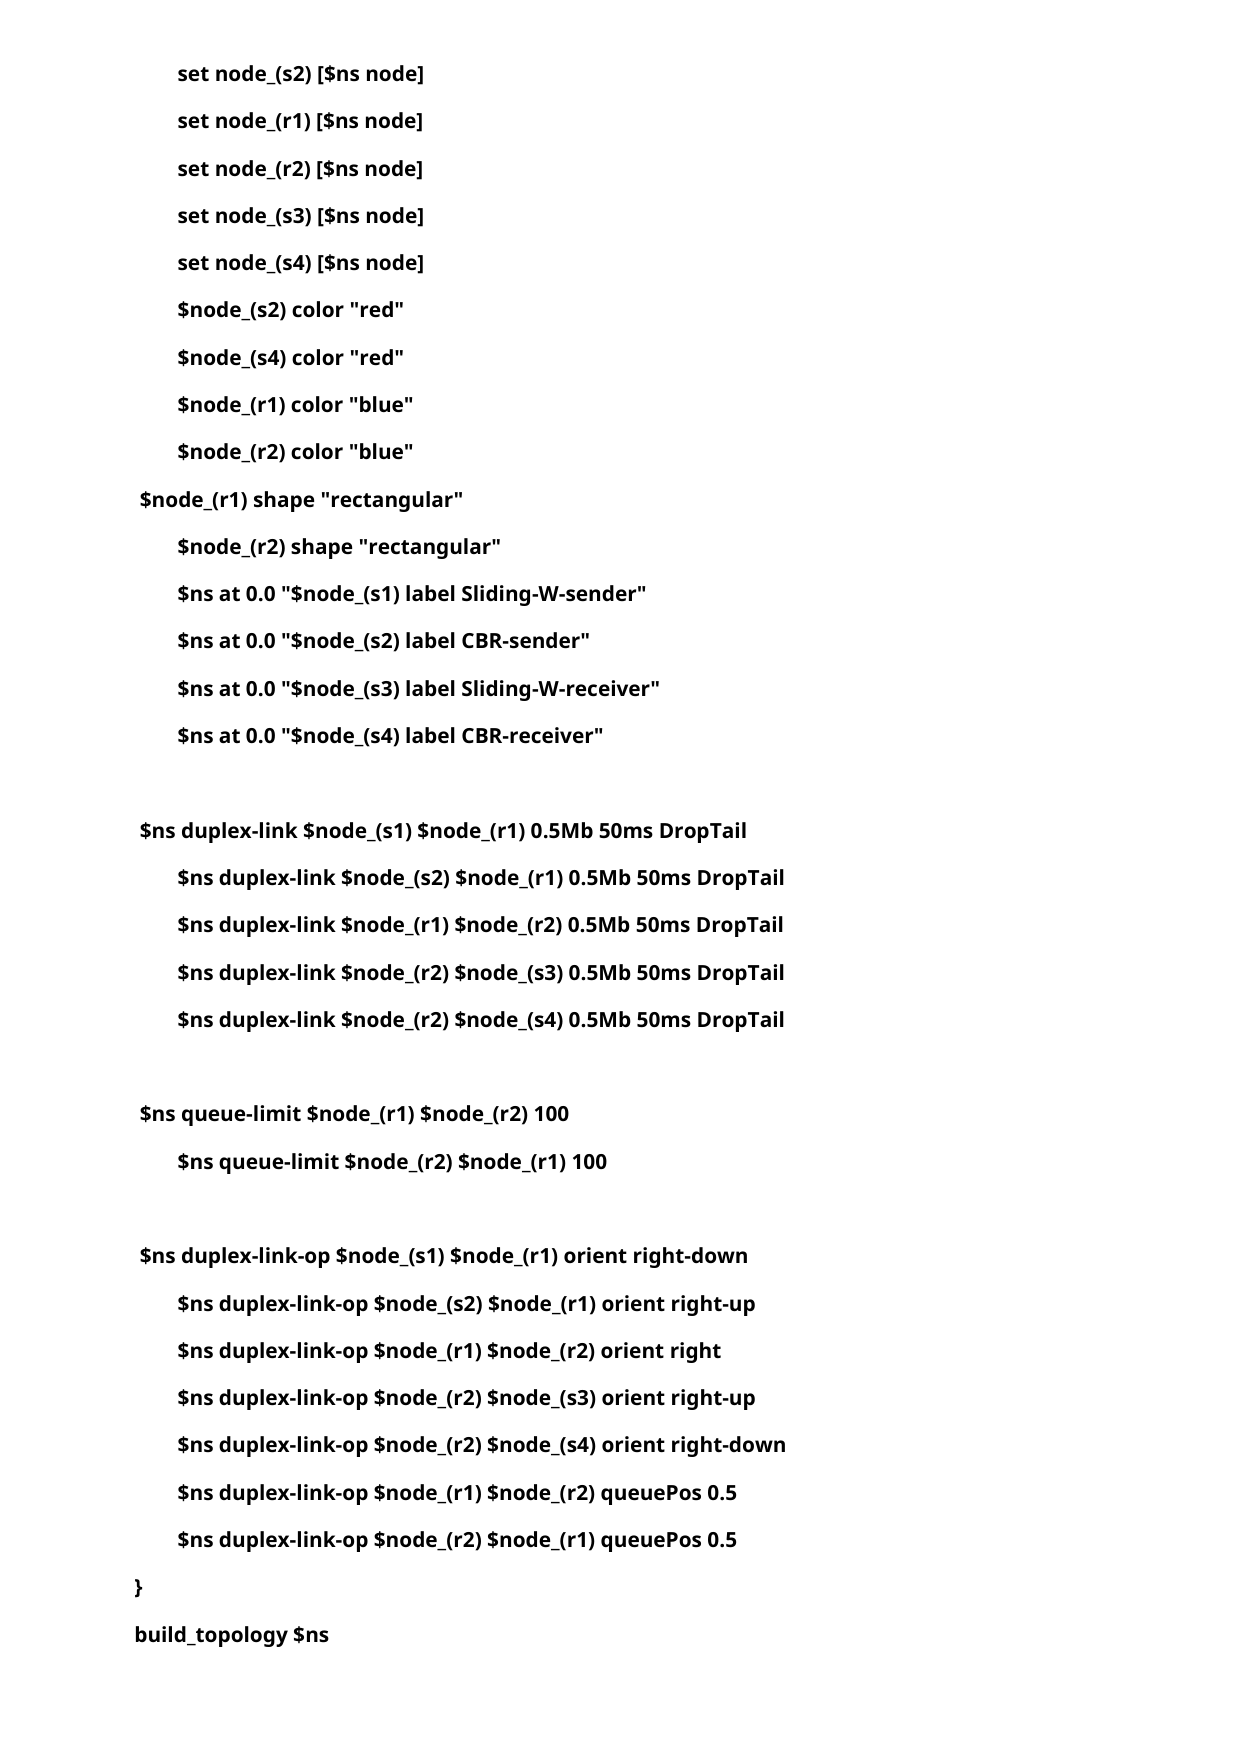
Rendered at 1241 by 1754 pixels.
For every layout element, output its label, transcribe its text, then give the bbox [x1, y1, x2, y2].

text $ns at 0.0 "$node_(s1) label Sliding-W-sender" [134, 579, 1181, 608]
text $ns duplex-link-op $node_(r1) $node_(r2) queuePos 0.5 [134, 1478, 1181, 1506]
text $ns duplex-link-op $node_(r2) $node_(s3) orient right-up [134, 1383, 1181, 1412]
text $ns duplex-link-op $node_(s1) $node_(r1) orient right-down [134, 1241, 1181, 1270]
text $ns at 0.0 "$node_(s2) label CBR-sender" [134, 627, 1181, 655]
text $node_(s4) color "red" [134, 343, 1181, 371]
text set node_(r1) [$ns node] [134, 106, 1181, 135]
text $node_(s2) color "red" [134, 296, 1181, 324]
text $node_(r1) color "blue" [134, 390, 1181, 418]
text build_topology $ns [134, 1620, 1181, 1648]
text $ns queue-limit $node_(r2) $node_(r1) 100 [134, 1147, 1181, 1175]
text $ns duplex-link-op $node_(r2) $node_(r1) queuePos 0.5 [134, 1525, 1181, 1553]
text } [134, 1572, 1181, 1601]
text $ns duplex-link $node_(r1) $node_(r2) 0.5Mb 50ms DropTail [134, 910, 1181, 939]
text $ns duplex-link $node_(s2) $node_(r1) 0.5Mb 50ms DropTail [134, 863, 1181, 891]
text $ns at 0.0 "$node_(s3) label Sliding-W-receiver" [134, 674, 1181, 702]
text $ns duplex-link-op $node_(r2) $node_(s4) orient right-down [134, 1431, 1181, 1459]
text set node_(s3) [$ns node] [134, 201, 1181, 229]
text $ns duplex-link $node_(s1) $node_(r1) 0.5Mb 50ms DropTail [134, 816, 1181, 844]
text $ns duplex-link $node_(r2) $node_(s4) 0.5Mb 50ms DropTail [134, 1005, 1181, 1033]
text set node_(r2) [$ns node] [134, 154, 1181, 182]
text $node_(r2) color "blue" [134, 437, 1181, 466]
text $ns queue-limit $node_(r1) $node_(r2) 100 [134, 1099, 1181, 1128]
text $ns duplex-link-op $node_(s2) $node_(r1) orient right-up [134, 1289, 1181, 1317]
text set node_(s2) [$ns node] [134, 59, 1181, 87]
text $node_(r2) shape "rectangular" [134, 532, 1181, 560]
text set node_(s4) [$ns node] [134, 248, 1181, 277]
text $ns duplex-link $node_(r2) $node_(s3) 0.5Mb 50ms DropTail [134, 958, 1181, 986]
text $ns at 0.0 "$node_(s4) label CBR-receiver" [134, 721, 1181, 749]
text $node_(r1) shape "rectangular" [134, 485, 1181, 513]
text $ns duplex-link-op $node_(r1) $node_(r2) orient right [134, 1336, 1181, 1364]
